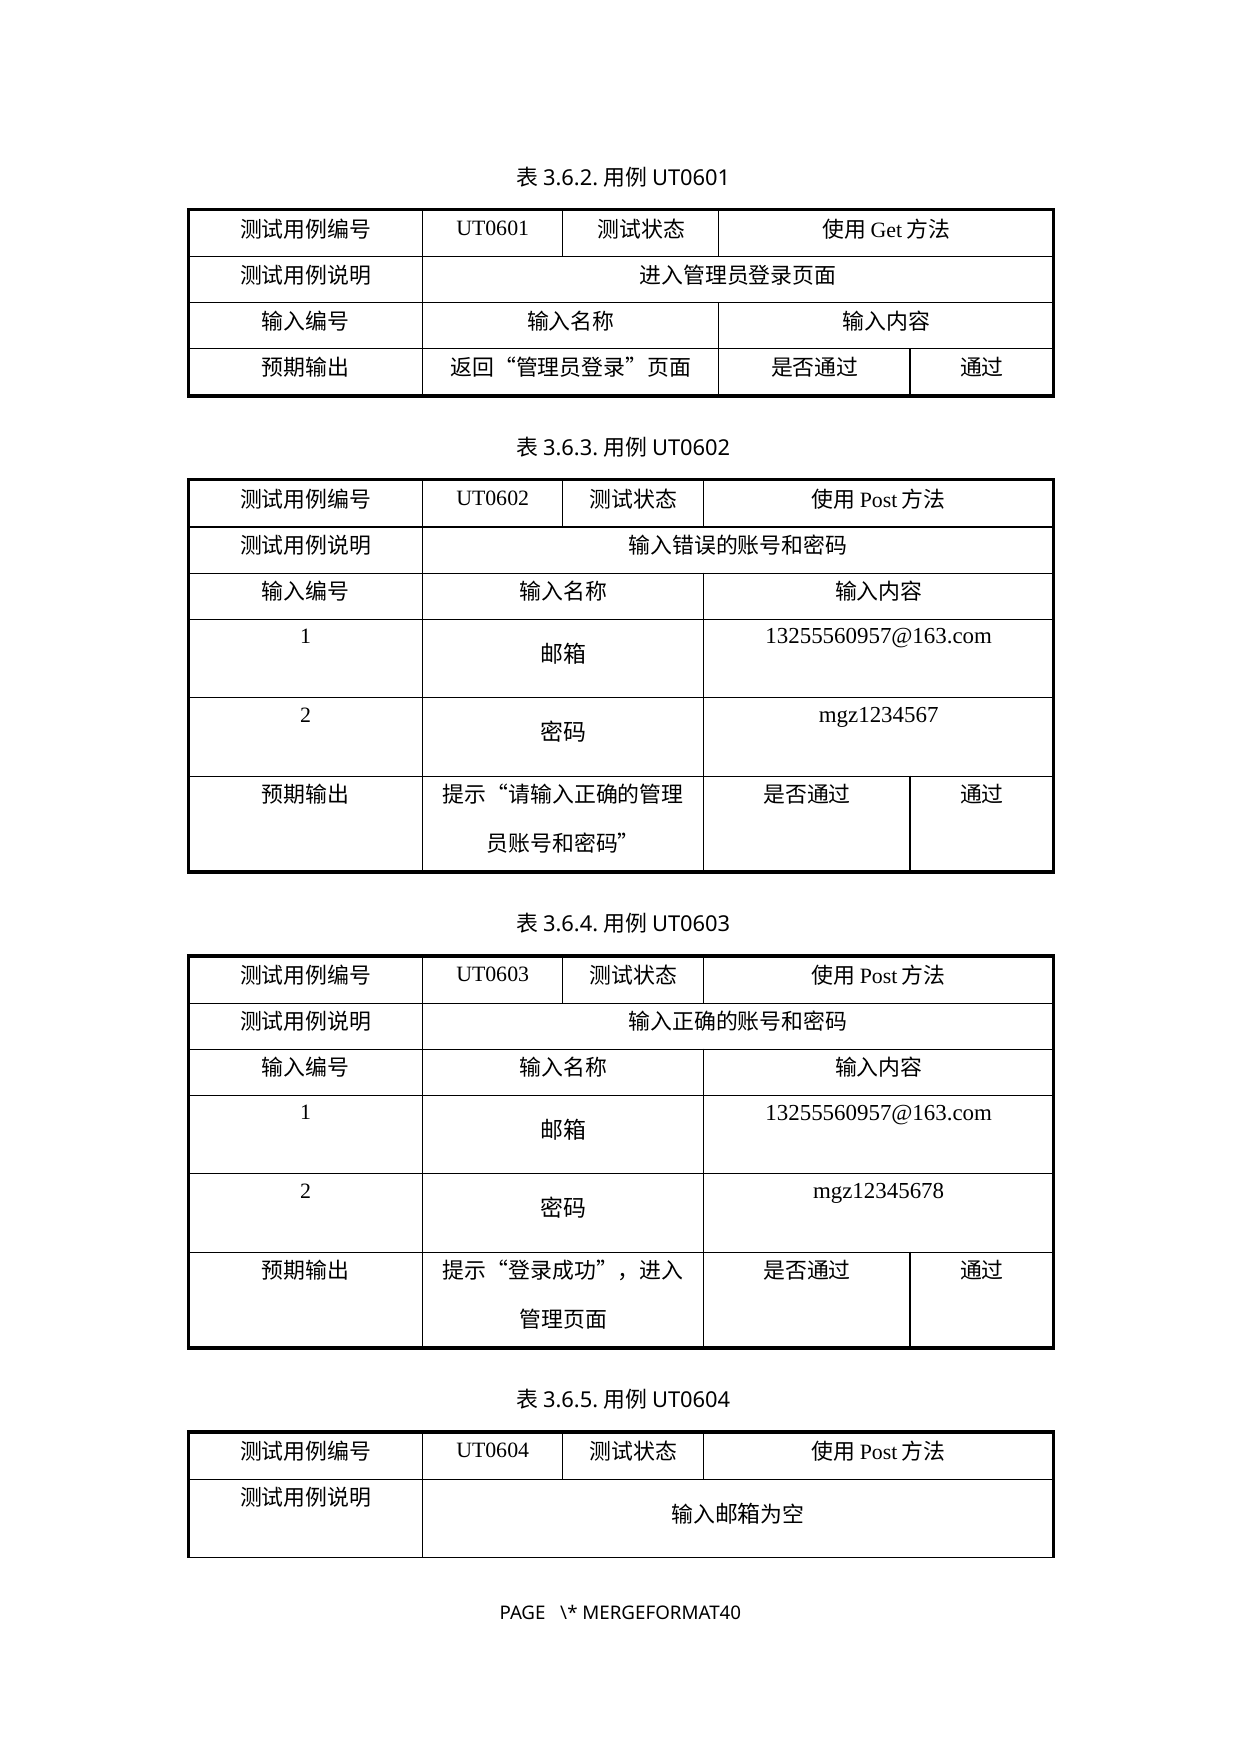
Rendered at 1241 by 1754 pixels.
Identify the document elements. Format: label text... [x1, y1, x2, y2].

table_cell 输入内容 [704, 1050, 1052, 1094]
table_cell 通过 [911, 777, 1052, 870]
table_cell 提示“请输入正确的管理员账号和密码” [423, 777, 703, 870]
table_cell 输入编号 [190, 574, 422, 618]
table_cell 输入编号 [190, 303, 422, 348]
text 表3.6.5. 用例UT0604 [194, 1382, 1053, 1414]
table_cell 返回“管理员登录”页面 [423, 349, 718, 394]
table_cell 是否通过 [704, 1253, 909, 1346]
text 表3.6.2. 用例UT0601 [194, 160, 1053, 192]
table_cell 预期输出 [190, 1253, 422, 1346]
table_cell 输入错误的账号和密码 [423, 528, 1052, 572]
table_header UT0602 [423, 481, 562, 526]
table_cell 提示“登录成功”，进入管理页面 [423, 1253, 703, 1346]
table_cell 2 [190, 698, 422, 776]
table_cell 预期输出 [190, 777, 422, 870]
table_cell 密码 [423, 698, 703, 776]
table_header 测试用例编号 [190, 1434, 422, 1478]
table_header 测试状态 [563, 211, 718, 256]
table_cell 预期输出 [190, 349, 422, 394]
table_cell 测试用例说明 [190, 257, 422, 302]
table_header 测试状态 [563, 1434, 703, 1478]
table_header 使用Post方法 [704, 1434, 1052, 1478]
table_cell 13255560957@163.com [704, 1096, 1052, 1173]
table_header UT0604 [423, 1434, 562, 1478]
table_header 测试用例编号 [190, 211, 422, 256]
table_cell 输入名称 [423, 574, 703, 618]
table_cell 1 [190, 1096, 422, 1173]
table_cell 输入名称 [423, 303, 718, 348]
table_cell 测试用例说明 [190, 1004, 422, 1048]
table_cell 是否通过 [704, 777, 909, 870]
table_header 使用Post方法 [704, 481, 1052, 526]
table_cell 邮箱 [423, 620, 703, 697]
text 表3.6.3. 用例UT0602 [194, 430, 1053, 462]
table_cell 是否通过 [719, 349, 909, 394]
table_cell 输入编号 [190, 1050, 422, 1094]
table_cell 测试用例说明 [190, 1480, 422, 1557]
table_header 测试用例编号 [190, 481, 422, 526]
table_header UT0603 [423, 958, 562, 1002]
table_header 使用Get方法 [719, 211, 1052, 256]
table_header UT0601 [423, 211, 562, 256]
table_cell 2 [190, 1174, 422, 1252]
table_cell 通过 [911, 1253, 1052, 1346]
table_cell mgz12345678 [704, 1174, 1052, 1252]
text 表3.6.4. 用例UT0603 [194, 906, 1053, 938]
table_cell mgz1234567 [704, 698, 1052, 776]
table_cell 输入正确的账号和密码 [423, 1004, 1052, 1048]
table_cell 输入内容 [704, 574, 1052, 618]
table_cell 通过 [911, 349, 1052, 394]
table_header 测试状态 [563, 481, 703, 526]
table_cell 密码 [423, 1174, 703, 1252]
table_cell 1 [190, 620, 422, 697]
table_header 使用Post方法 [704, 958, 1052, 1002]
table_header 测试状态 [563, 958, 703, 1002]
table_header 测试用例编号 [190, 958, 422, 1002]
table_cell 输入内容 [719, 303, 1052, 348]
table_cell 测试用例说明 [190, 528, 422, 572]
table_cell 输入名称 [423, 1050, 703, 1094]
table_cell 邮箱 [423, 1096, 703, 1173]
table_cell 进入管理员登录页面 [423, 257, 1052, 302]
table_cell 13255560957@163.com [704, 620, 1052, 697]
table_cell 输入邮箱为空 [423, 1480, 1052, 1557]
